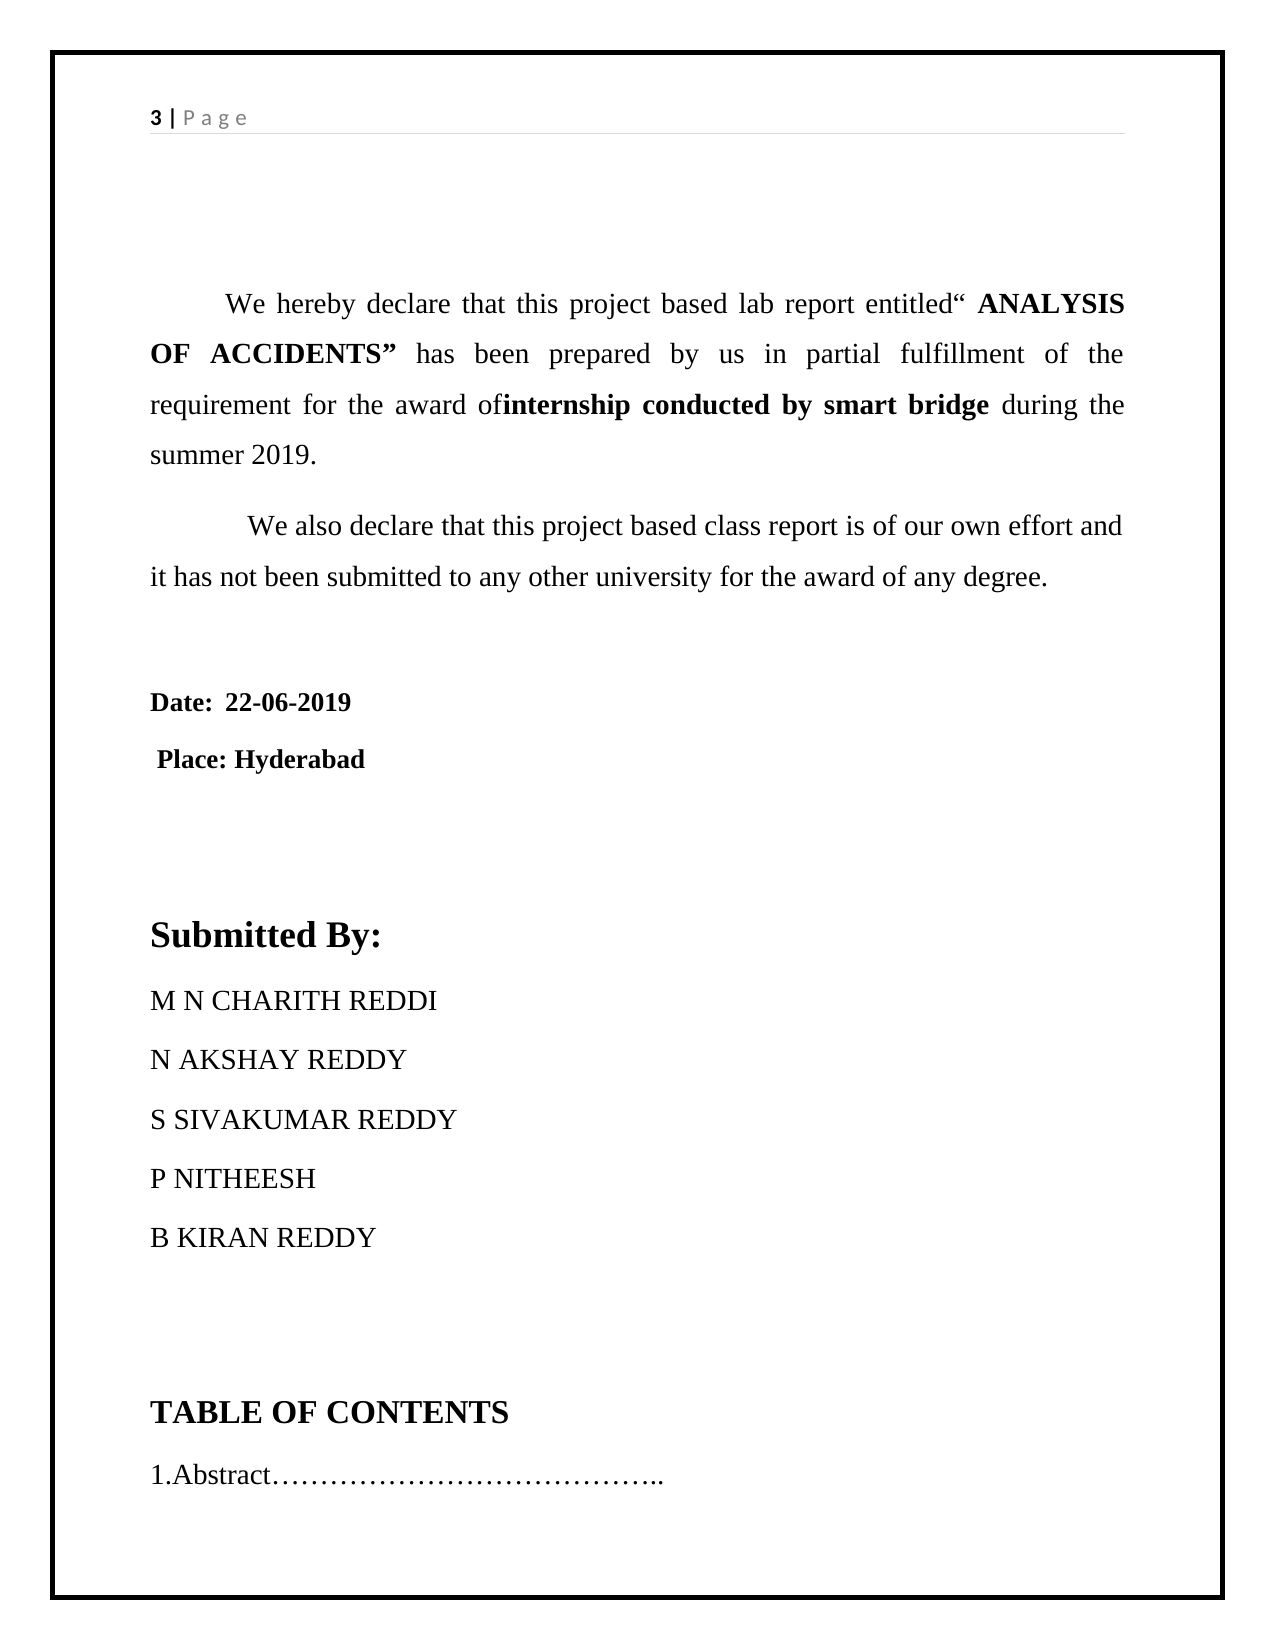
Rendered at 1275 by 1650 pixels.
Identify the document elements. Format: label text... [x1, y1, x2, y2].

text Place: Hyderabad [150, 743, 1125, 774]
text We also declare that this project based class report is of our own effort and it has not been submitted to any other university for the award of any degree. [150, 508, 1125, 592]
text Submitted By: [150, 913, 1125, 956]
text 1.Abstract………………………………….. [150, 1457, 1125, 1491]
text Date: 22-06-2019 [150, 686, 1125, 717]
text TABLE OF CONTENTS [150, 1392, 1125, 1431]
text M N CHARITH REDDI [150, 983, 1125, 1017]
text P NITHEESH [150, 1161, 1125, 1195]
text N AKSHAY REDDY [150, 1042, 1125, 1076]
text B KIRAN REDDY [150, 1221, 1125, 1254]
text We hereby declare that this project based lab report entitled“ ANALYSIS OF ACCIDENTS” has been prepared by us in partial fulfillment of the requirement for the award ofinternship conducted by smart bridge during the summer 2019. [150, 286, 1125, 471]
text S SIVAKUMAR REDDY [150, 1102, 1125, 1135]
